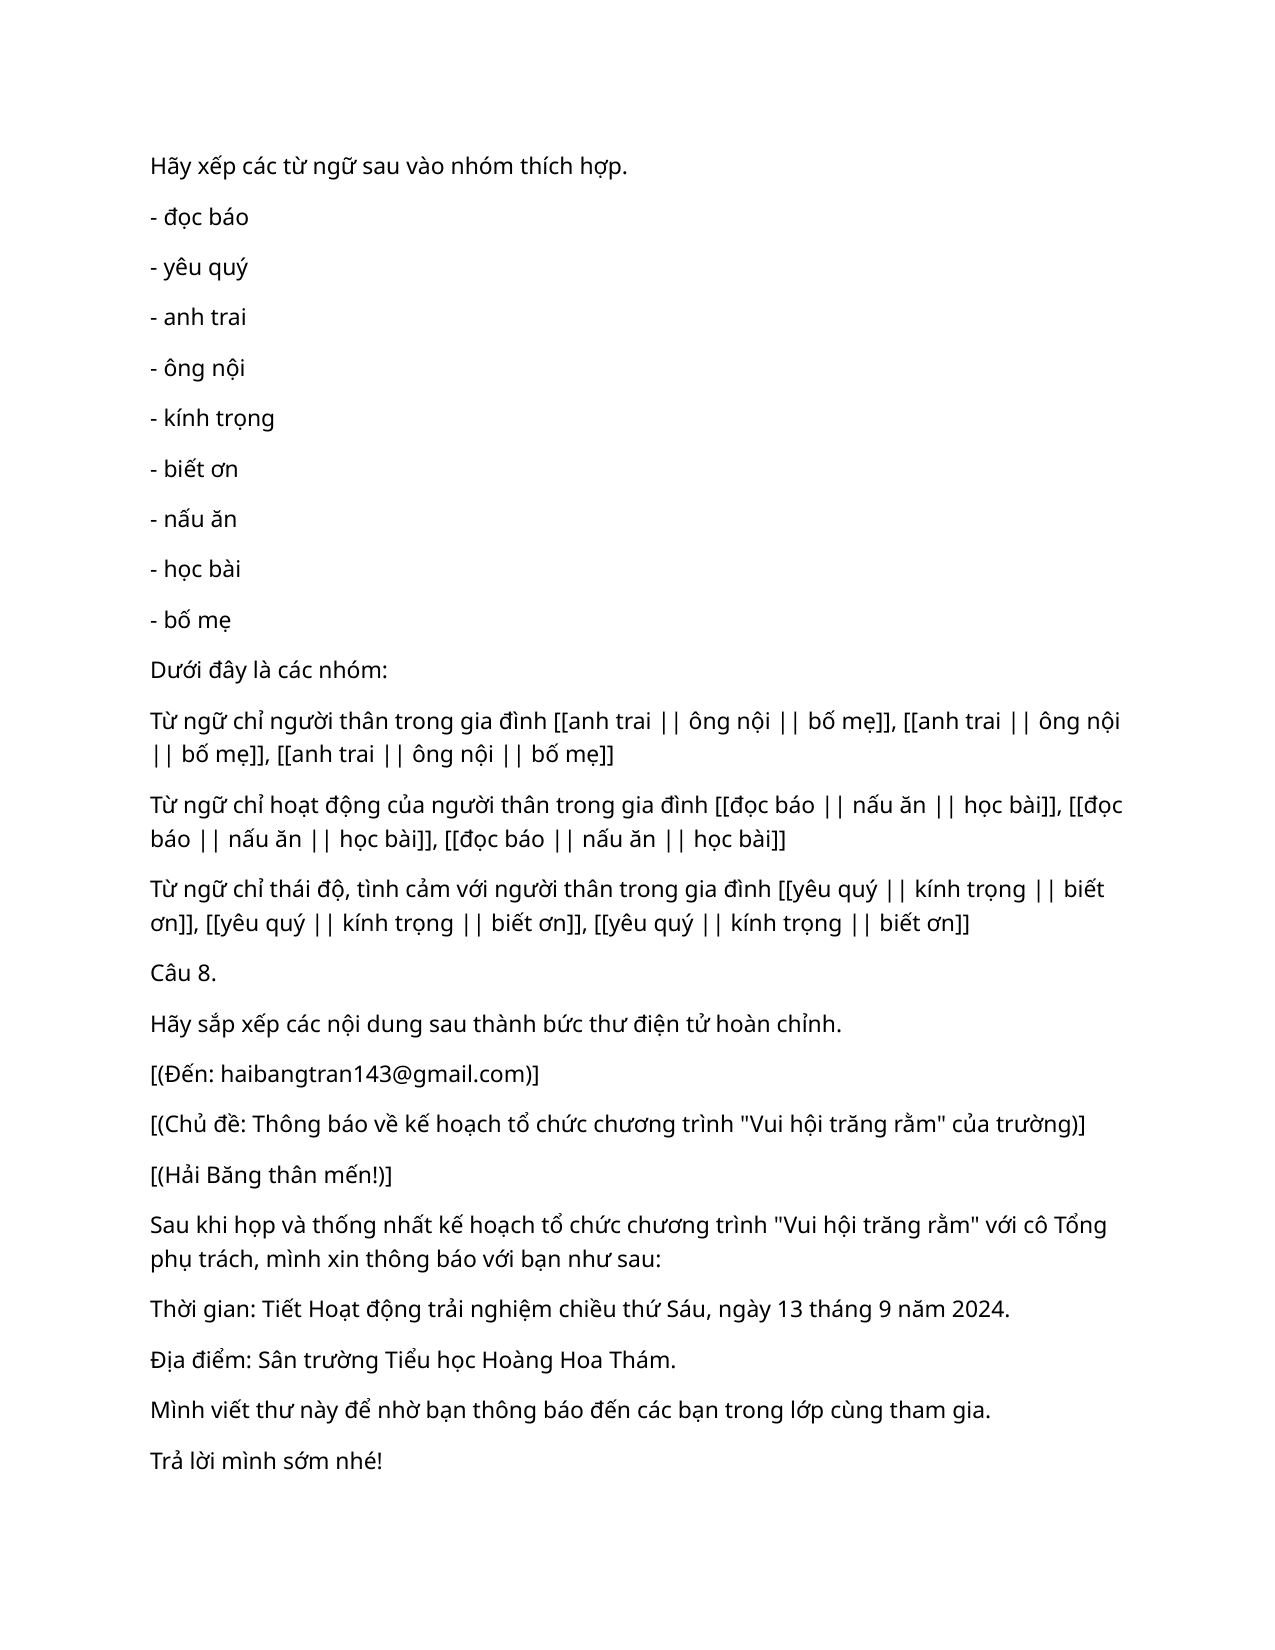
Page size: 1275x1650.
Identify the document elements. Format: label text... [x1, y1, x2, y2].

text Từ ngữ chỉ thái độ, tình cảm với người thân trong gia đình [[yêu quý || kính trọng || biết ơn]], [[yêu quý || kính trọng || biết ơn]], [[yêu quý || kính trọng || biết ơn]] [150, 873, 1125, 938]
text Sau khi họp và thống nhất kế hoạch tổ chức chương trình "Vui hội trăng rằm" với cô Tổng phụ trách, mình xin thông báo với bạn như sau: [150, 1209, 1125, 1274]
text Hãy sắp xếp các nội dung sau thành bức thư điện tử hoàn chỉnh. [150, 1007, 1125, 1039]
text Dưới đây là các nhóm: [150, 654, 1125, 685]
text - nấu ăn [150, 503, 1125, 534]
text - biết ơn [150, 452, 1125, 484]
text Trả lời mình sớm nhé! [150, 1444, 1125, 1476]
text [(Đến: haibangtran143@gmail.com)] [150, 1058, 1125, 1089]
text [(Chủ đề: Thông báo về kế hoạch tổ chức chương trình "Vui hội trăng rằm" của trường)] [150, 1108, 1125, 1139]
text Mình viết thư này để nhờ bạn thông báo đến các bạn trong lớp cùng tham gia. [150, 1394, 1125, 1425]
text - bố mẹ [150, 604, 1125, 635]
text Từ ngữ chỉ hoạt động của người thân trong gia đình [[đọc báo || nấu ăn || học bài]], [[đọc báo || nấu ăn || học bài]], [[đọc báo || nấu ăn || học bài]] [150, 789, 1125, 854]
text - yêu quý [150, 251, 1125, 282]
text [(Hải Băng thân mến!)] [150, 1159, 1125, 1190]
text - học bài [150, 553, 1125, 584]
text Thời gian: Tiết Hoạt động trải nghiệm chiều thứ Sáu, ngày 13 tháng 9 năm 2024. [150, 1293, 1125, 1324]
text Hãy xếp các từ ngữ sau vào nhóm thích hợp. [150, 150, 1125, 181]
text - kính trọng [150, 402, 1125, 433]
text - ông nội [150, 352, 1125, 383]
text - đọc báo [150, 200, 1125, 232]
text Địa điểm: Sân trường Tiểu học Hoàng Hoa Thám. [150, 1344, 1125, 1375]
text Từ ngữ chỉ người thân trong gia đình [[anh trai || ông nội || bố mẹ]], [[anh trai || ông nội || bố mẹ]], [[anh trai || ông nội || bố mẹ]] [150, 704, 1125, 769]
text Câu 8. [150, 957, 1125, 988]
text - anh trai [150, 301, 1125, 332]
